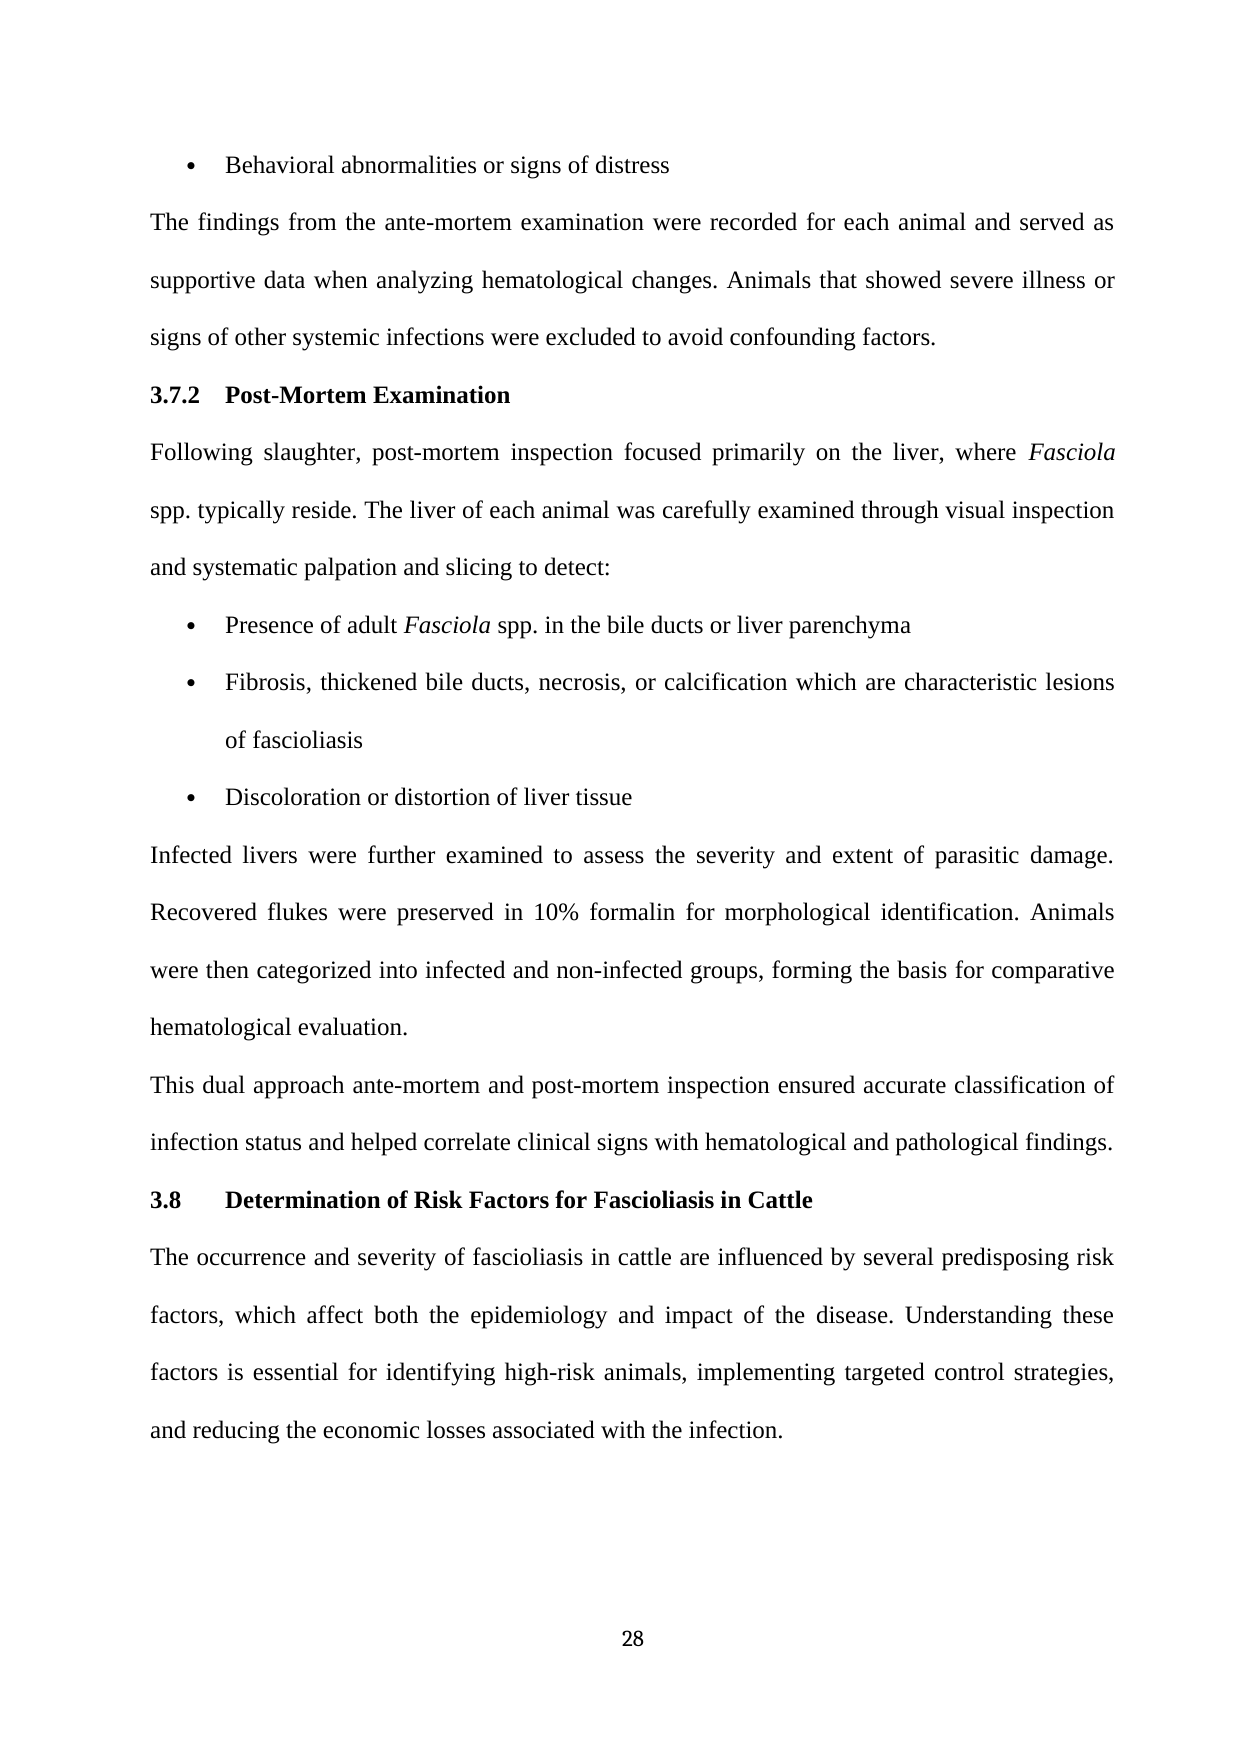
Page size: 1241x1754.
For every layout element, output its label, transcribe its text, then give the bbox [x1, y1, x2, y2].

list Presence of adult Fasciola spp. in the bile ducts or liver parenchyma [187, 610, 1116, 639]
list Behavioral abnormalities or signs of distress [187, 150, 1116, 179]
list Discoloration or distortion of liver tissue [187, 782, 1116, 811]
text Following slaughter, post-mortem inspection focused primarily on the liver, where Fasciola spp. typically reside. The liver of each animal was carefully examined through visual inspection and systematic palpation and slicing to detect: [150, 437, 1116, 581]
subtitle 3.8 Determination of Risk Factors for Fascioliasis in Cattle [150, 1185, 1116, 1214]
text The occurrence and severity of fascioliasis in cattle are influenced by several predisposing risk factors, which affect both the epidemiology and impact of the disease. Understanding these factors is essential for identifying high-risk animals, implementing targeted control strategies, and reducing the economic losses associated with the infection. [150, 1242, 1116, 1444]
list Fibrosis, thickened bile ducts, necrosis, or calcification which are characteristic lesions of fascioliasis [187, 667, 1116, 754]
text Infected livers were further examined to assess the severity and extent of parasitic damage. Recovered flukes were preserved in 10% formalin for morphological identification. Animals were then categorized into infected and non-infected groups, forming the basis for comparative hematological evaluation. [150, 840, 1116, 1041]
text This dual approach ante-mortem and post-mortem inspection ensured accurate classification of infection status and helped correlate clinical signs with hematological and pathological findings. [150, 1070, 1116, 1156]
subtitle 3.7.2 Post-Mortem Examination [150, 380, 1116, 409]
text The findings from the ante-mortem examination were recorded for each animal and served as supportive data when analyzing hematological changes. Animals that showed severe illness or signs of other systemic infections were excluded to avoid confounding factors. [150, 207, 1116, 351]
